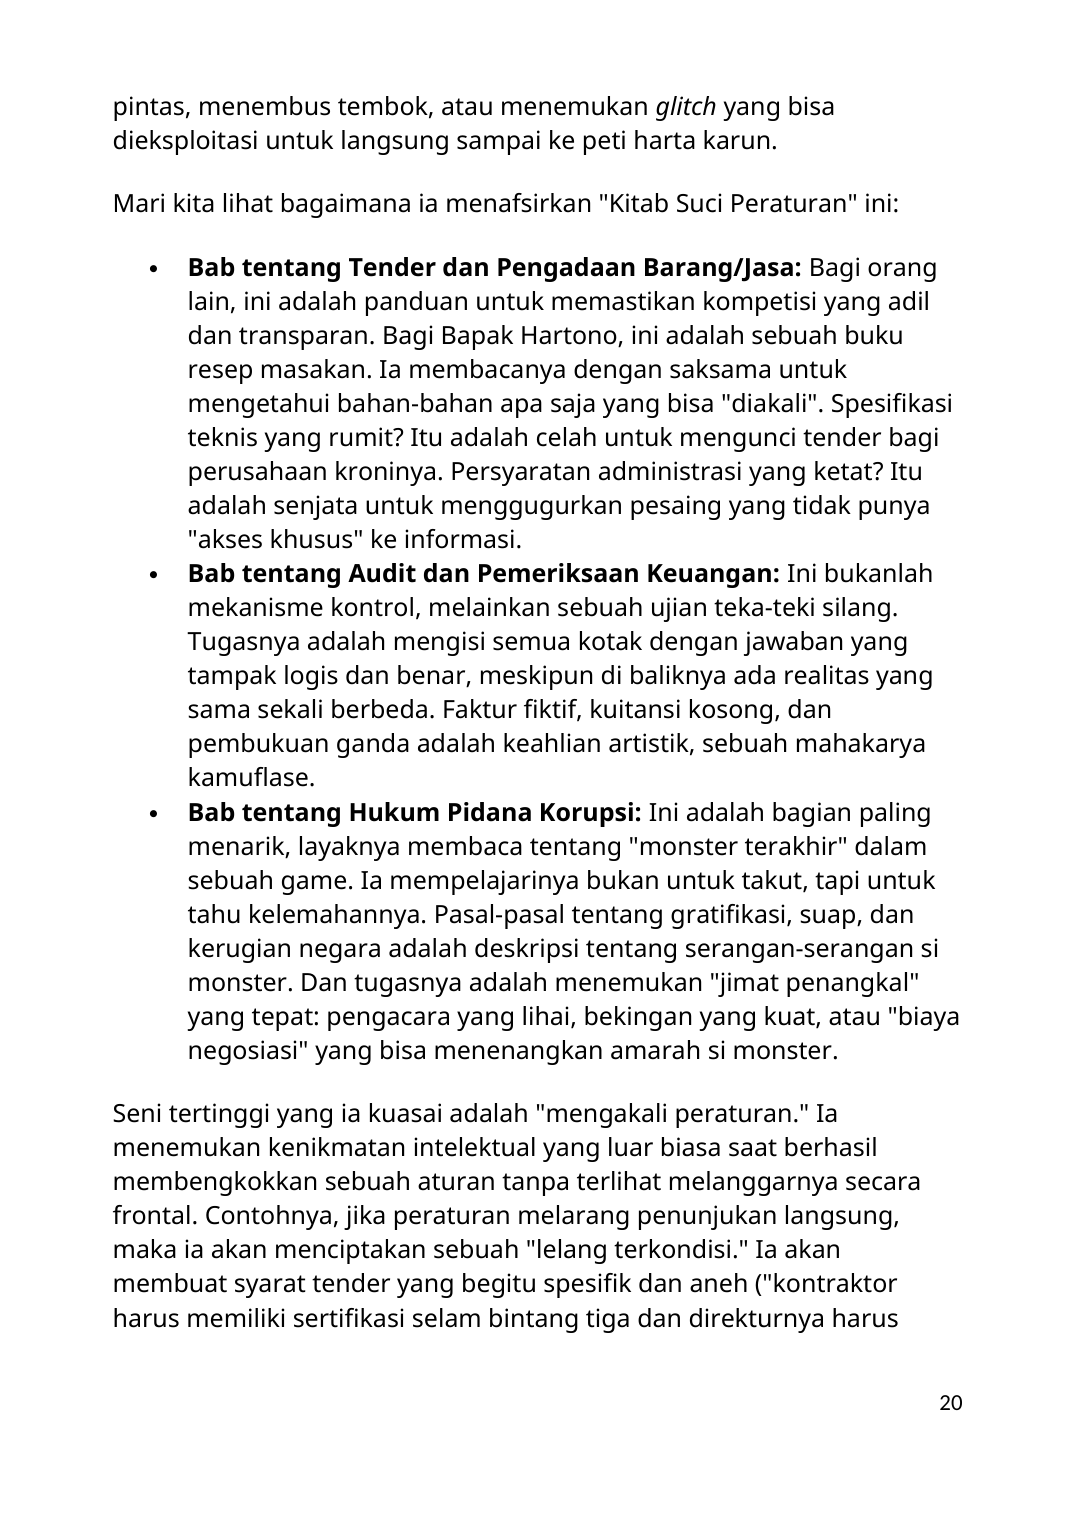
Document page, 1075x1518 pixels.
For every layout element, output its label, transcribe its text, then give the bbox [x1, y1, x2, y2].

list Bab tentang Tender dan Pengadaan Barang/Jasa: Bagi orang lain, ini adalah panduan untuk memastikan kompetisi yang adil dan transparan. Bagi Bapak Hartono, ini adalah sebuah buku resep masakan. Ia membacanya dengan saksama untuk mengetahui bahan-bahan apa saja yang bisa "diakali". Spesifikasi teknis yang rumit? Itu adalah celah untuk mengunci tender bagi perusahaan kroninya. Persyaratan administrasi yang ketat? Itu adalah senjata untuk menggugurkan pesaing yang tidak punya "akses khusus" ke informasi. [150, 249, 962, 556]
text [112, 89, 962, 157]
text Mari kita lihat bagaimana ia menafsirkan "Kitab Suci Peraturan" ini: [112, 186, 962, 220]
list Bab tentang Hukum Pidana Korupsi: Ini adalah bagian paling menarik, layaknya membaca tentang "monster terakhir" dalam sebuah game. Ia mempelajarinya bukan untuk takut, tapi untuk tahu kelemahannya. Pasal-pasal tentang gratifikasi, suap, dan kerugian negara adalah deskripsi tentang serangan-serangan si monster. Dan tugasnya adalah menemukan "jimat penangkal" yang tepat: pengacara yang lihai, bekingan yang kuat, atau "biaya negosiasi" yang bisa menenangkan amarah si monster. [150, 794, 962, 1067]
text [112, 1096, 962, 1334]
list Bab tentang Audit dan Pemeriksaan Keuangan: Ini bukanlah mekanisme kontrol, melainkan sebuah ujian teka-teki silang. Tugasnya adalah mengisi semua kotak dengan jawaban yang tampak logis dan benar, meskipun di baliknya ada realitas yang sama sekali berbeda. Faktur fiktif, kuitansi kosong, dan pembukuan ganda adalah keahlian artistik, sebuah mahakarya kamuflase. [150, 556, 962, 794]
